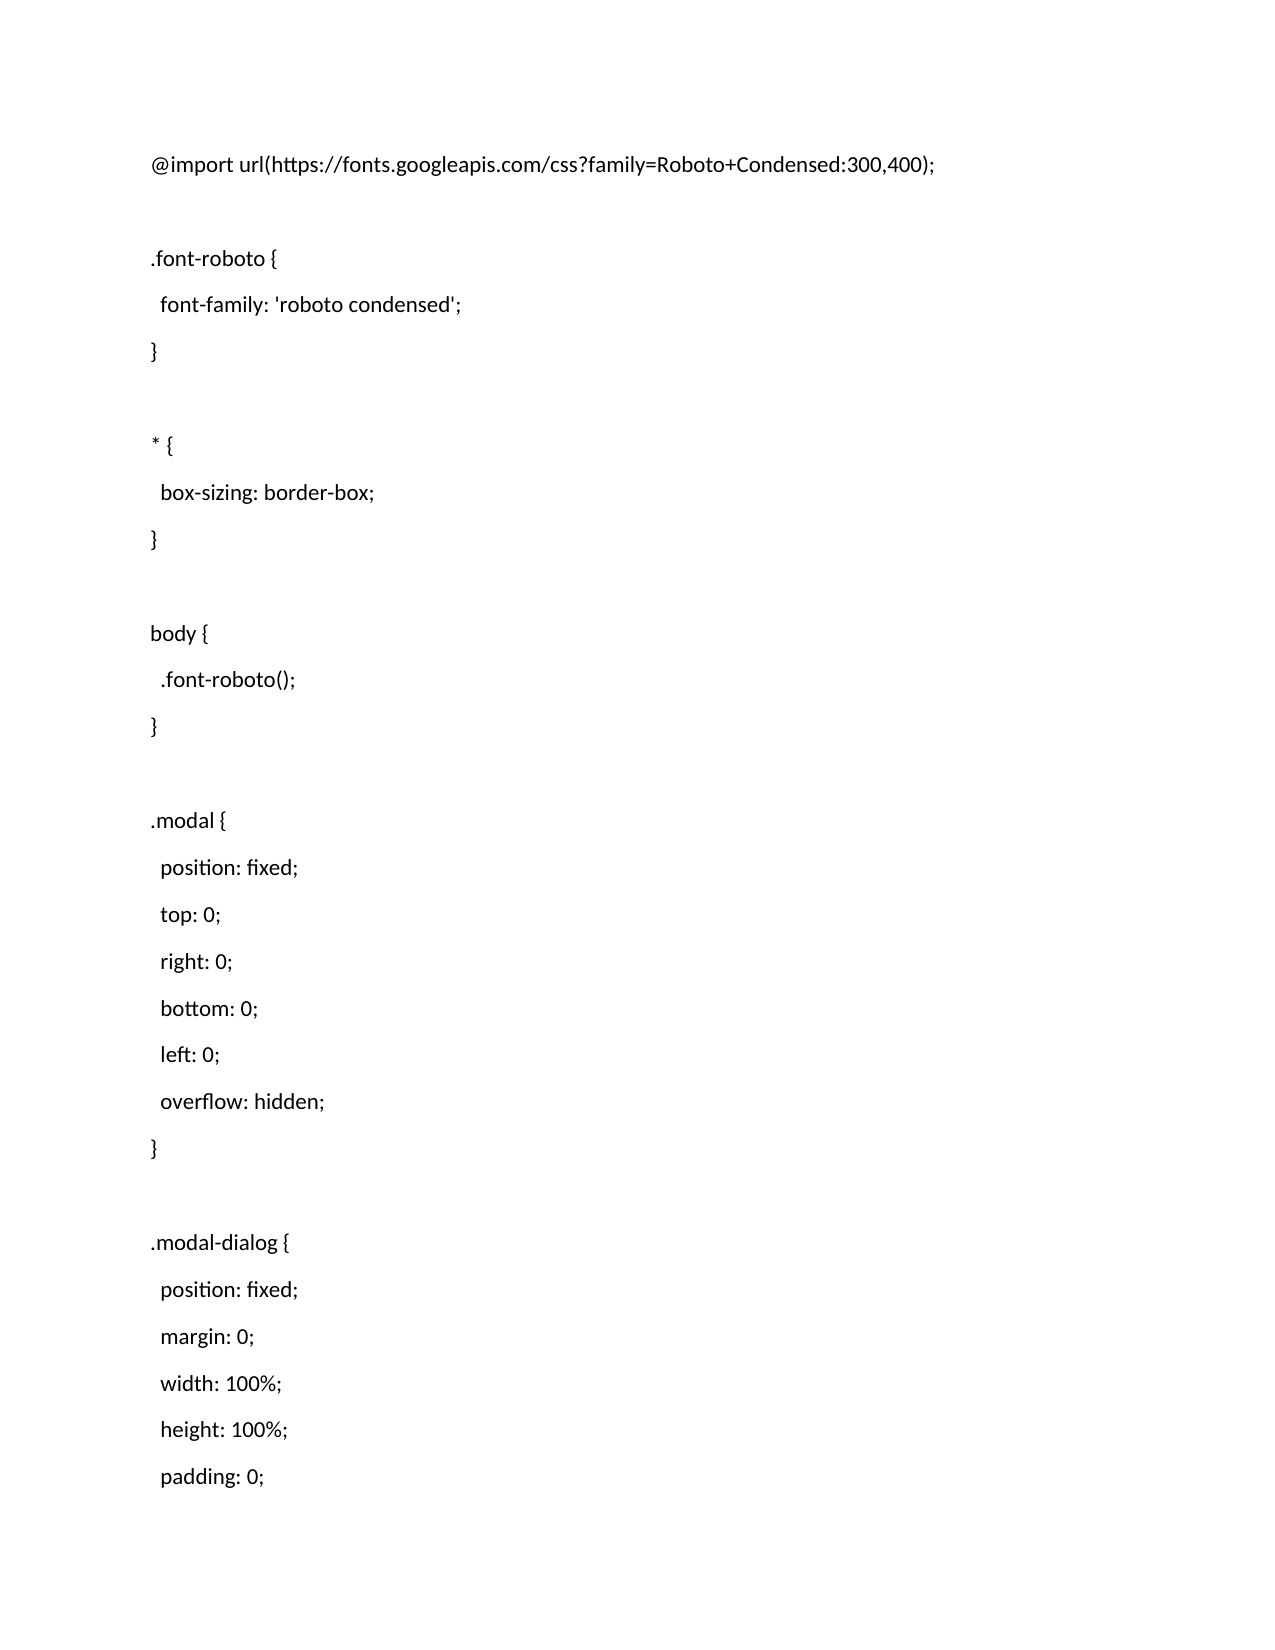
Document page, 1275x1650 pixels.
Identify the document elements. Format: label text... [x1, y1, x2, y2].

text position: fixed; [150, 853, 1125, 881]
text margin: 0; [150, 1322, 1125, 1350]
text font-family: 'roboto condensed'; [150, 291, 1125, 319]
text padding: 0; [150, 1462, 1125, 1491]
text height: 100%; [150, 1416, 1125, 1444]
text .modal-dialog { [150, 1228, 1125, 1256]
text } [150, 712, 1125, 741]
text left: 0; [150, 1041, 1125, 1069]
text bottom: 0; [150, 994, 1125, 1022]
text .font-roboto { [150, 244, 1125, 272]
text .modal { [150, 806, 1125, 834]
text @import url(https://fonts.googleapis.com/css?family=Roboto+Condensed:300,400); [150, 150, 1125, 178]
text right: 0; [150, 947, 1125, 975]
text width: 100%; [150, 1369, 1125, 1397]
text } [150, 1134, 1125, 1162]
text * { [150, 431, 1125, 459]
text box-sizing: border-box; [150, 478, 1125, 506]
text top: 0; [150, 900, 1125, 928]
text body { [150, 619, 1125, 647]
text } [150, 337, 1125, 366]
text overflow: hidden; [150, 1087, 1125, 1116]
text .font-roboto(); [150, 666, 1125, 694]
text } [150, 525, 1125, 553]
text position: fixed; [150, 1275, 1125, 1303]
